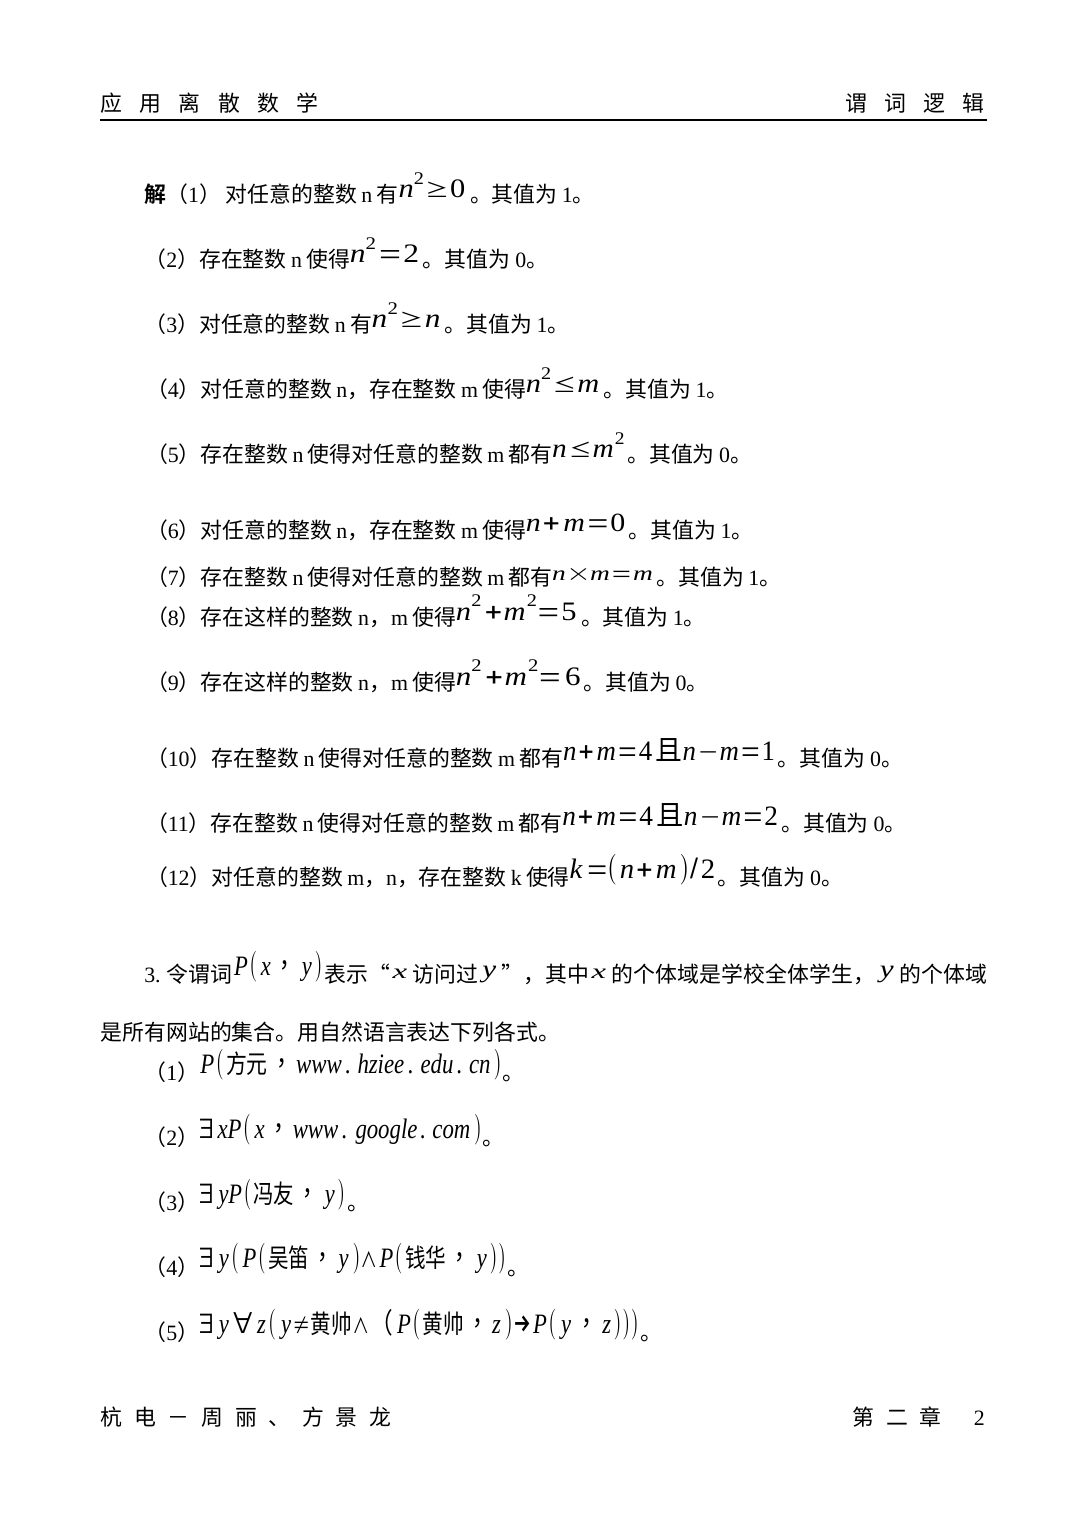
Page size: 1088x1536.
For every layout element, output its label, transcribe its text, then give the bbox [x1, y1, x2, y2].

text （6）对任意的整数n，存在整数m使得。其值为1。 [100, 494, 987, 559]
text 3. 令谓词表示“访问过”，其中的个体域是学校全体学生，的个体域是所有网站的集合。用自然语言表达下列各式。 [100, 949, 987, 1047]
text （4）。 [100, 1242, 987, 1307]
text 解（1） 对任意的整数n有。其值为1。 [100, 169, 987, 234]
text （5）。 [100, 1307, 987, 1372]
text （10）存在整数n使得对任意的整数m都有。其值为 0。 [100, 722, 987, 787]
text （1）。 [100, 1047, 987, 1112]
text （4）对任意的整数n，存在整数m使得。其值为1。 [100, 364, 987, 429]
text （2）。 [100, 1112, 987, 1177]
text （11）存在整数n使得对任意的整数m都有。其值为 0。 [100, 787, 987, 852]
text （7）存在整数n使得对任意的整数m都有。其值为1。 [100, 559, 987, 592]
text （12）对任意的整数m，n，存在整数k使得。其值为 0。 [146, 852, 987, 917]
text （3）对任意的整数n有。其值为1。 [100, 299, 987, 364]
text （8）存在这样的整数n，m使得。其值为1。 [100, 592, 987, 657]
text （3）。 [100, 1177, 987, 1242]
text （2）存在整数n使得。其值为 0。 [100, 234, 987, 299]
text （5）存在整数n使得对任意的整数m都有。其值为0。 [100, 429, 987, 494]
text （9）存在这样的整数n，m使得。其值为0。 [100, 657, 987, 722]
